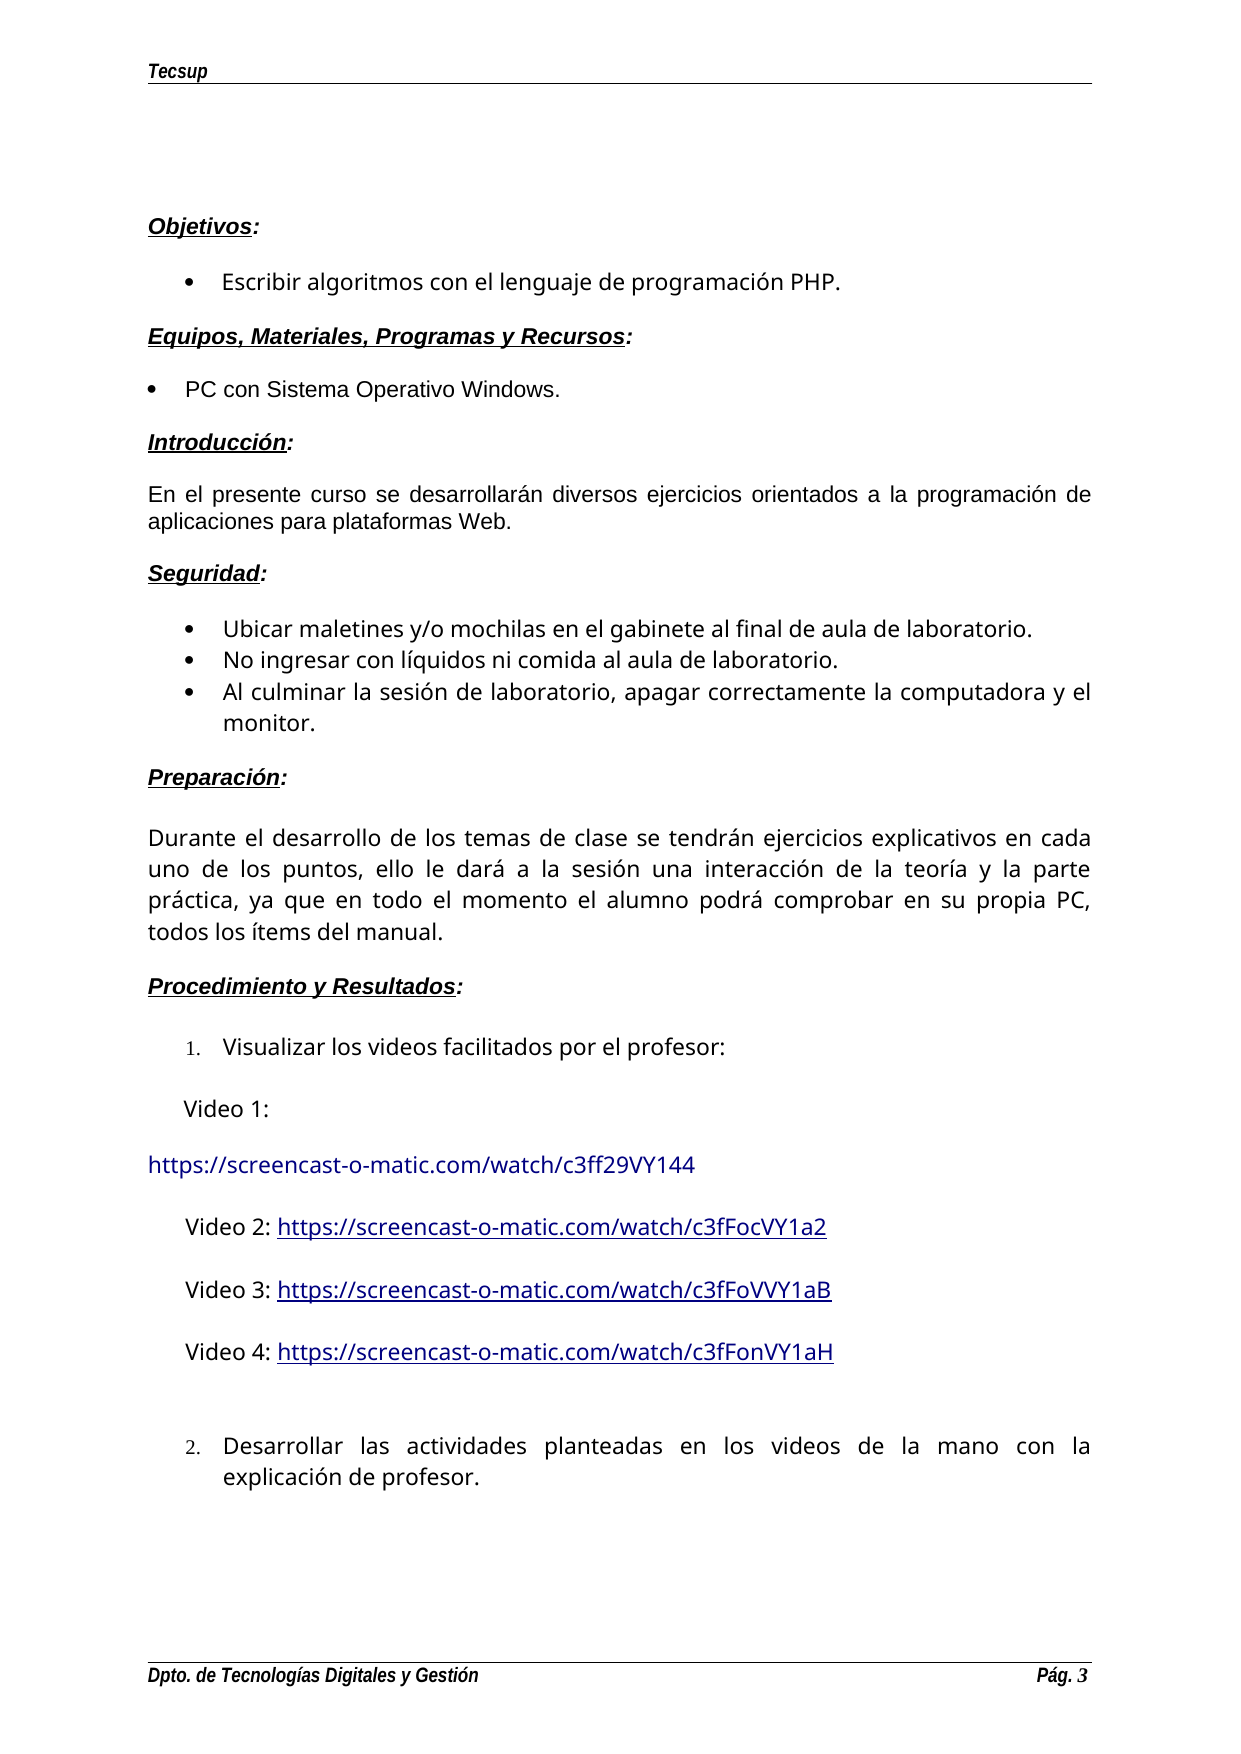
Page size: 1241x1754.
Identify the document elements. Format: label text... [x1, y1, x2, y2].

list Al culminar la sesión de laboratorio, apagar correctamente la computadora y el monitor. [185, 676, 1092, 738]
text Video 3: https://screencast-o-matic.com/watch/c3fFoVVY1aB [148, 1274, 1092, 1305]
text Video 2: https://screencast-o-matic.com/watch/c3fFocVY1a2 [148, 1211, 1092, 1242]
text Objetivos: [148, 213, 1092, 239]
text Video 4: https://screencast-o-matic.com/watch/c3fFonVY1aH [148, 1336, 1092, 1367]
list PC con Sistema Operativo Windows. [148, 376, 1092, 402]
text Equipos, Materiales, Programas y Recursos: [148, 323, 1092, 349]
list Desarrollar las actividades planteadas en los videos de la mano con la explicación de profesor. [185, 1430, 1092, 1492]
text Video 1: [148, 1093, 1092, 1125]
text En el presente curso se desarrollarán diversos ejercicios orientados a la programación de aplicaciones para plataformas Web. [148, 481, 1092, 534]
text Preparación: [148, 764, 1092, 791]
list Escribir algoritmos con el lenguaje de programación PHP. [185, 266, 1092, 297]
text Durante el desarrollo de los temas de clase se tendrán ejercicios explicativos en cada uno de los puntos, ello le dará a la sesión una interacción de la teoría y la parte práctica, ya que en todo el momento el alumno podrá comprobar en su propia PC, todos los ítems del manual. [148, 822, 1092, 947]
list No ingresar con líquidos ni comida al aula de laboratorio. [185, 644, 1092, 676]
text Introducción: [148, 428, 1092, 455]
list Visualizar los videos facilitados por el profesor: [185, 1031, 1092, 1062]
text https://screencast-o-matic.com/watch/c3ff29VY144 [148, 1149, 1092, 1180]
text Seguridad: [148, 560, 1092, 587]
list Ubicar maletines y/o mochilas en el gabinete al final de aula de laboratorio. [185, 613, 1092, 644]
text Procedimiento y Resultados: [148, 973, 1092, 1000]
